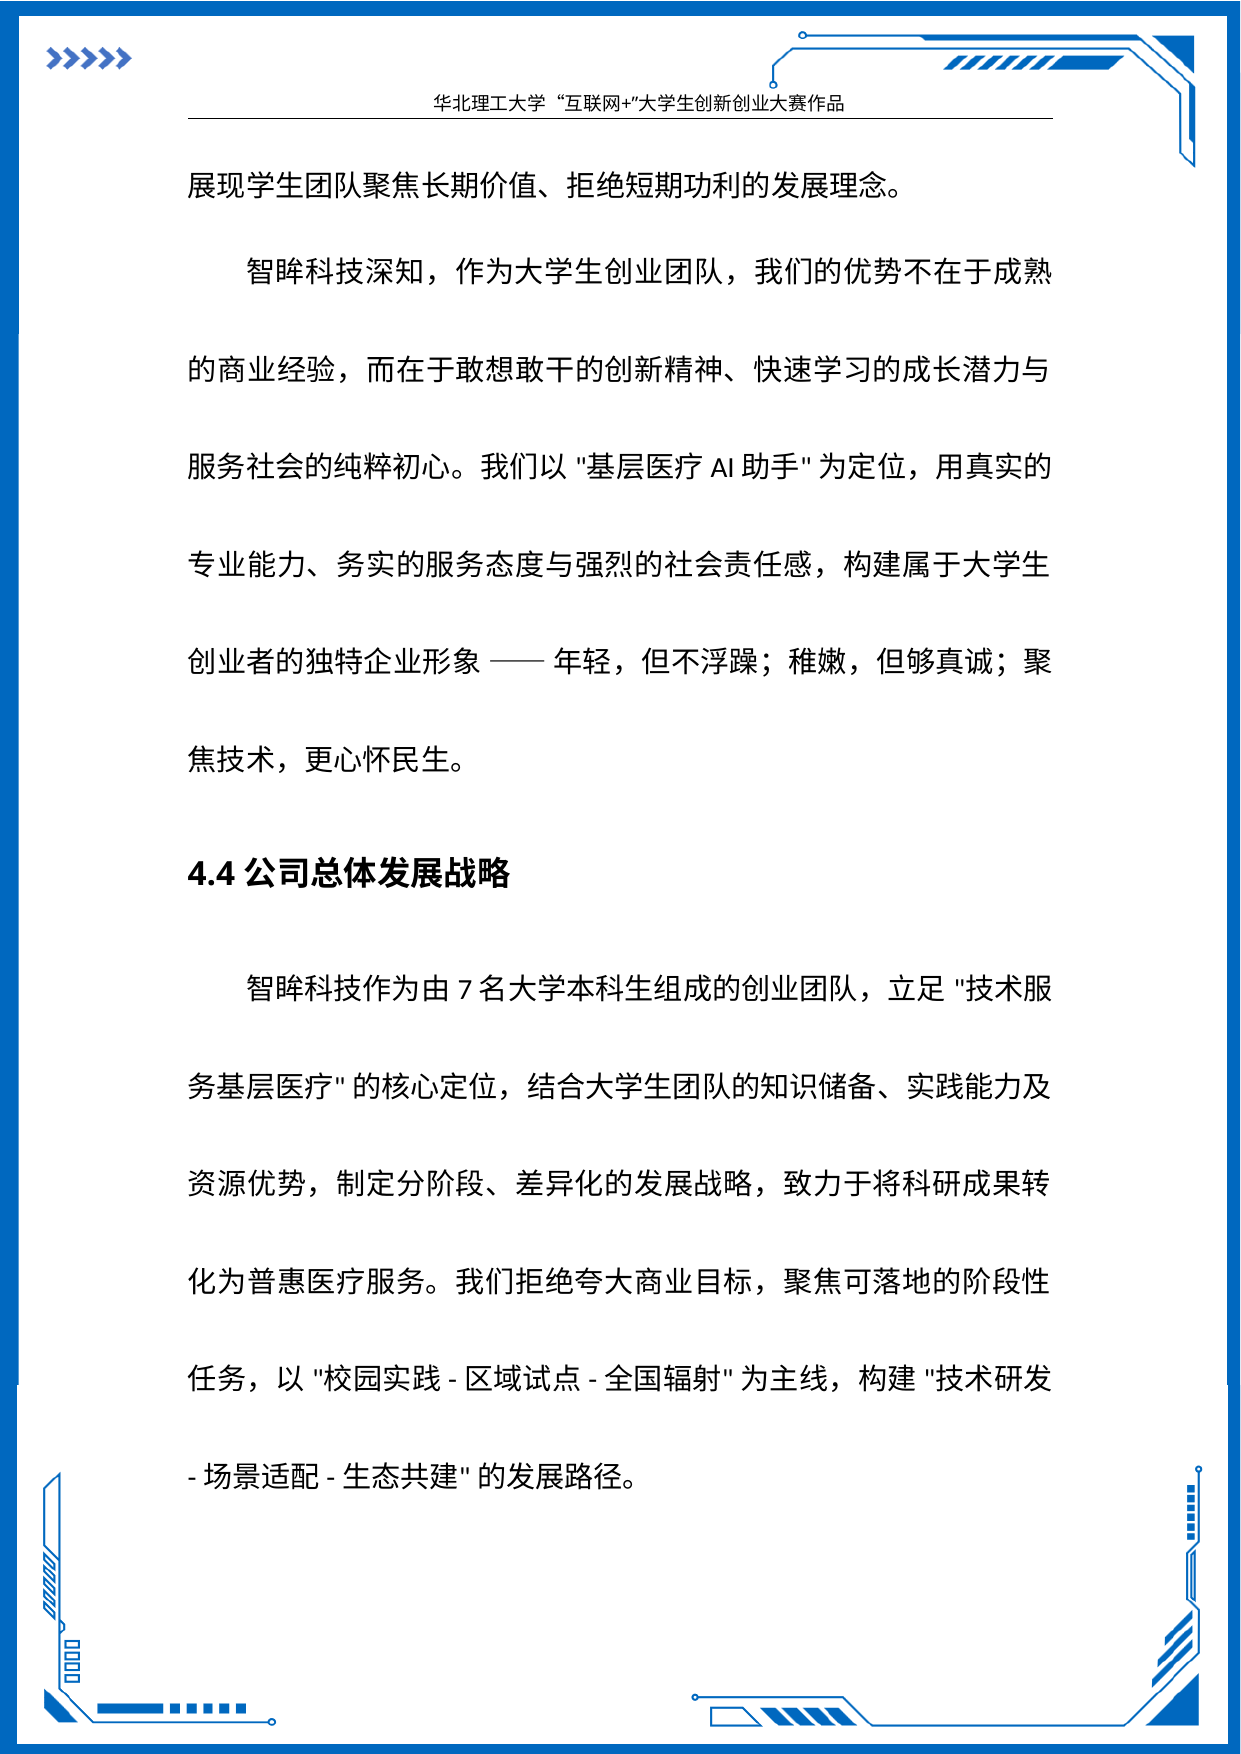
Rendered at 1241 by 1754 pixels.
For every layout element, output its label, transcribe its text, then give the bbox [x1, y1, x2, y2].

picture [0, 1385, 1241, 1754]
subtitle 4.4 公司总体发展战略 [187, 838, 1053, 903]
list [187, 151, 1053, 216]
text 智眸科技深知，作为大学生创业团队，我们的优势不在于成熟的商业经验，而在于敢想敢干的创新精神、快速学习的成长潜力与服务社会的纯粹初心。我们以 "基层医疗 AI 助手" 为定位，用真实的专业能力、务实的服务态度与强烈的社会责任感，构建属于大学生创业者的独特企业形象 —— 年轻，但不浮躁；稚嫩，但够真诚；聚焦技术，更心怀民生。 [187, 237, 1053, 790]
text 智眸科技作为由 7 名大学本科生组成的创业团队，立足 "技术服务基层医疗" 的核心定位，结合大学生团队的知识储备、实践能力及资源优势，制定分阶段、差异化的发展战略，致力于将科研成果转化为普惠医疗服务。我们拒绝夸大商业目标，聚焦可落地的阶段性任务，以 "校园实践 - 区域试点 - 全国辐射" 为主线，构建 "技术研发 - 场景适配 - 生态共建" 的发展路径。 [187, 954, 1053, 1507]
picture [0, 1, 1241, 334]
